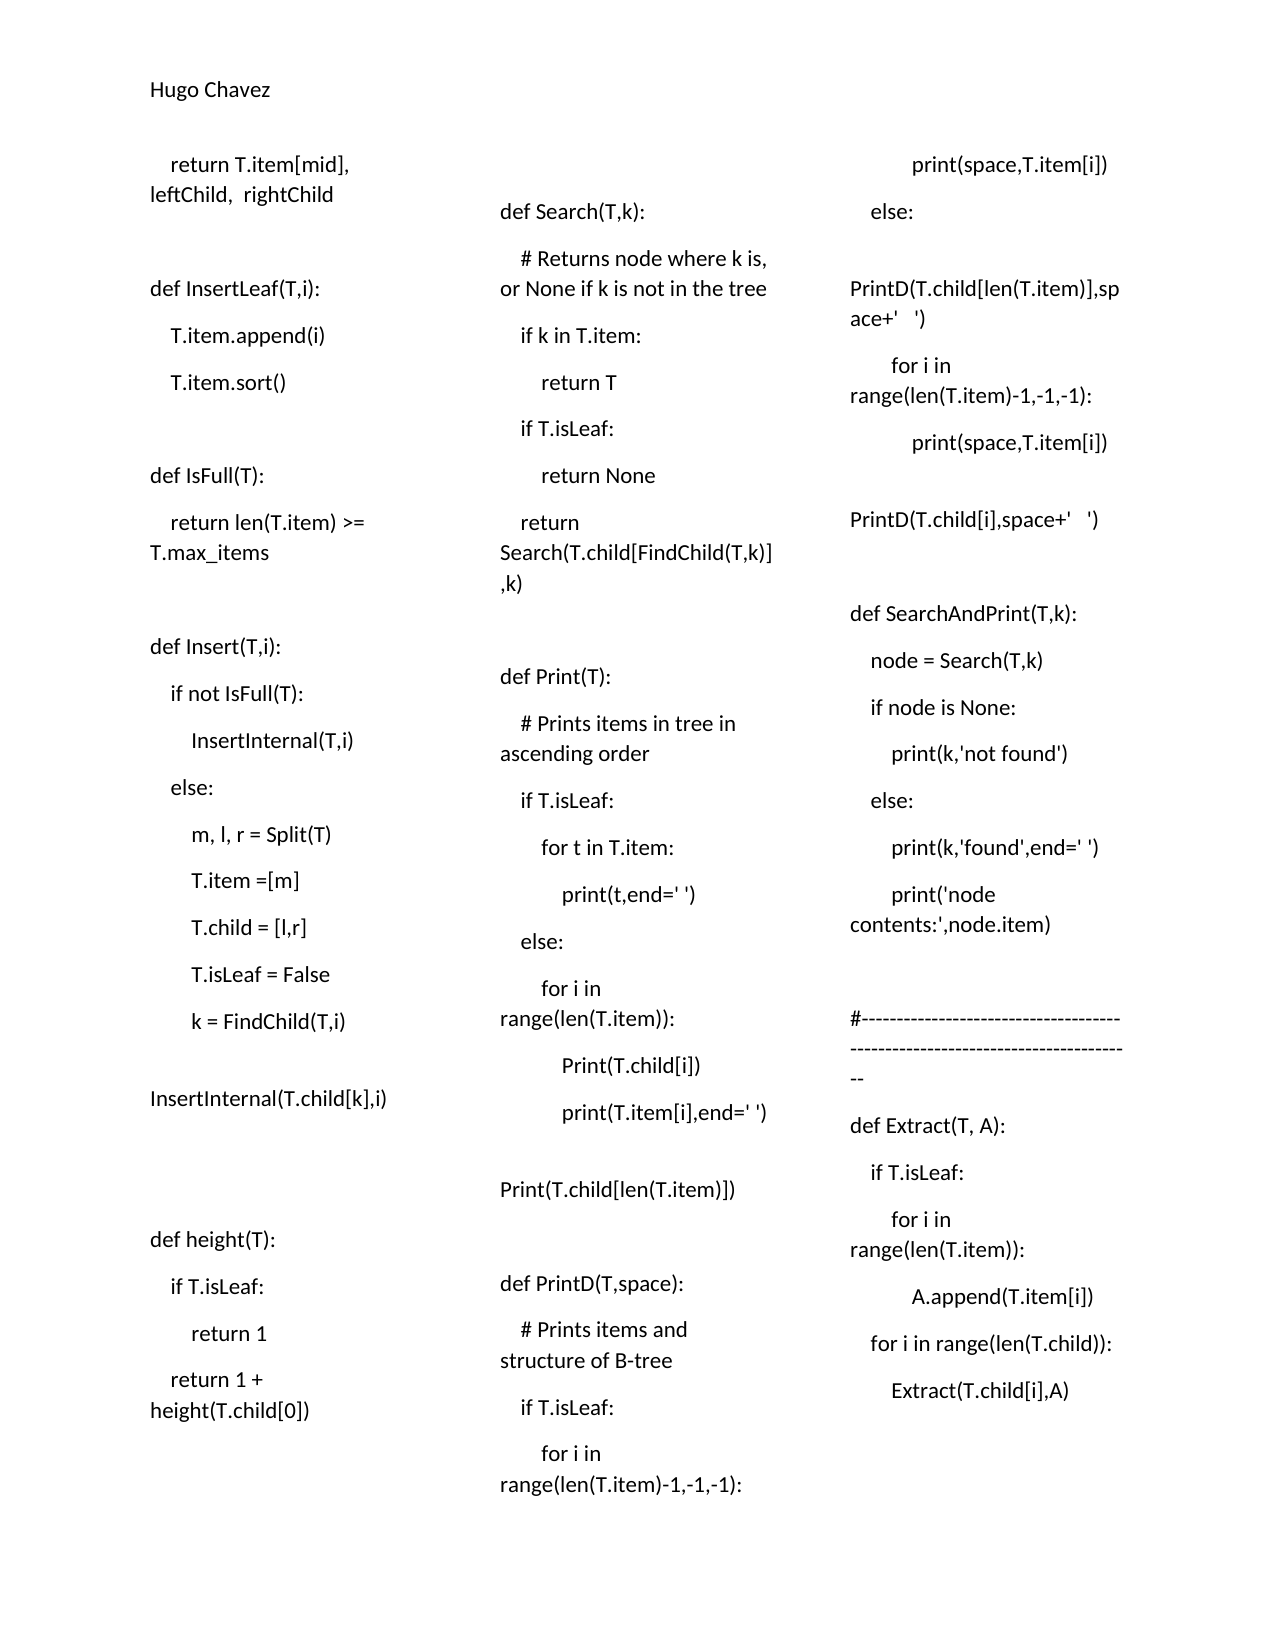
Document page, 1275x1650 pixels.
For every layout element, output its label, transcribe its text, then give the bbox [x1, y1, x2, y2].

text print(T.item[i],end=' ') [500, 1098, 775, 1126]
text if T.isLeaf: [500, 786, 775, 814]
text else: [850, 197, 1125, 225]
text if T.isLeaf: [500, 414, 775, 443]
text print(space,T.item[i]) [850, 428, 1125, 456]
text else: [850, 786, 1125, 814]
text PrintD(T.child[i],space+' ') [850, 475, 1125, 533]
text def Print(T): [500, 662, 775, 691]
text for i in range(len(T.item)): [500, 974, 775, 1032]
text if T.isLeaf: [500, 1393, 775, 1421]
text InsertInternal(T.child[k],i) [150, 1054, 425, 1112]
text return 1 [150, 1319, 425, 1347]
text if T.isLeaf: [850, 1158, 1125, 1186]
text def IsFull(T): [150, 461, 425, 489]
text T.isLeaf = False [150, 960, 425, 988]
text def InsertLeaf(T,i): [150, 274, 425, 302]
text return len(T.item) >= T.max_items [150, 508, 425, 567]
text print(k,'not found') [850, 739, 1125, 768]
text return Search(T.child[FindChild(T,k)],k) [500, 508, 775, 597]
text PrintD(T.child[len(T.item)],space+' ') [850, 244, 1125, 332]
text def Search(T,k): [500, 197, 775, 225]
text for i in range(len(T.item)): [850, 1205, 1125, 1263]
text if T.isLeaf: [150, 1272, 425, 1300]
text A.append(T.item[i]) [850, 1282, 1125, 1310]
text if not IsFull(T): [150, 679, 425, 707]
text Extract(T.child[i],A) [850, 1376, 1125, 1404]
text print(t,end=' ') [500, 880, 775, 908]
text def SearchAndPrint(T,k): [850, 599, 1125, 627]
text else: [500, 927, 775, 955]
text else: [150, 773, 425, 801]
text # Returns node where k is, or None if k is not in the tree [500, 244, 775, 302]
text for i in range(len(T.child)): [850, 1329, 1125, 1357]
text def Insert(T,i): [150, 632, 425, 660]
text def PrintD(T,space): [500, 1269, 775, 1297]
text T.item.sort() [150, 368, 425, 396]
text if k in T.item: [500, 321, 775, 349]
text k = FindChild(T,i) [150, 1007, 425, 1035]
text print('node contents:',node.item) [850, 880, 1125, 938]
text return 1 + height(T.child[0]) [150, 1366, 425, 1424]
text return T [500, 368, 775, 396]
text node = Search(T,k) [850, 646, 1125, 674]
text print(k,'found',end=' ') [850, 833, 1125, 861]
text def height(T): [150, 1225, 425, 1253]
text for t in T.item: [500, 833, 775, 861]
text print(space,T.item[i]) [850, 150, 1125, 178]
text InsertInternal(T,i) [150, 726, 425, 754]
text for i in range(len(T.item)-1,-1,-1): [500, 1439, 775, 1498]
text m, l, r = Split(T) [150, 820, 425, 848]
text Print(T.child[i]) [500, 1051, 775, 1079]
text #------------------------------------------------------------------------------ [850, 1004, 1125, 1093]
text if node is None: [850, 693, 1125, 721]
text for i in range(len(T.item)-1,-1,-1): [850, 351, 1125, 409]
text return None [500, 461, 775, 489]
text Print(T.child[len(T.item)]) [500, 1145, 775, 1203]
text T.item.append(i) [150, 321, 425, 349]
text # Prints items and structure of B-tree [500, 1316, 775, 1374]
text T.child = [l,r] [150, 913, 425, 942]
text return T.item[mid], leftChild, rightChild [150, 150, 425, 208]
text T.item =[m] [150, 867, 425, 895]
text # Prints items in tree in ascending order [500, 709, 775, 768]
text def Extract(T, A): [850, 1111, 1125, 1139]
